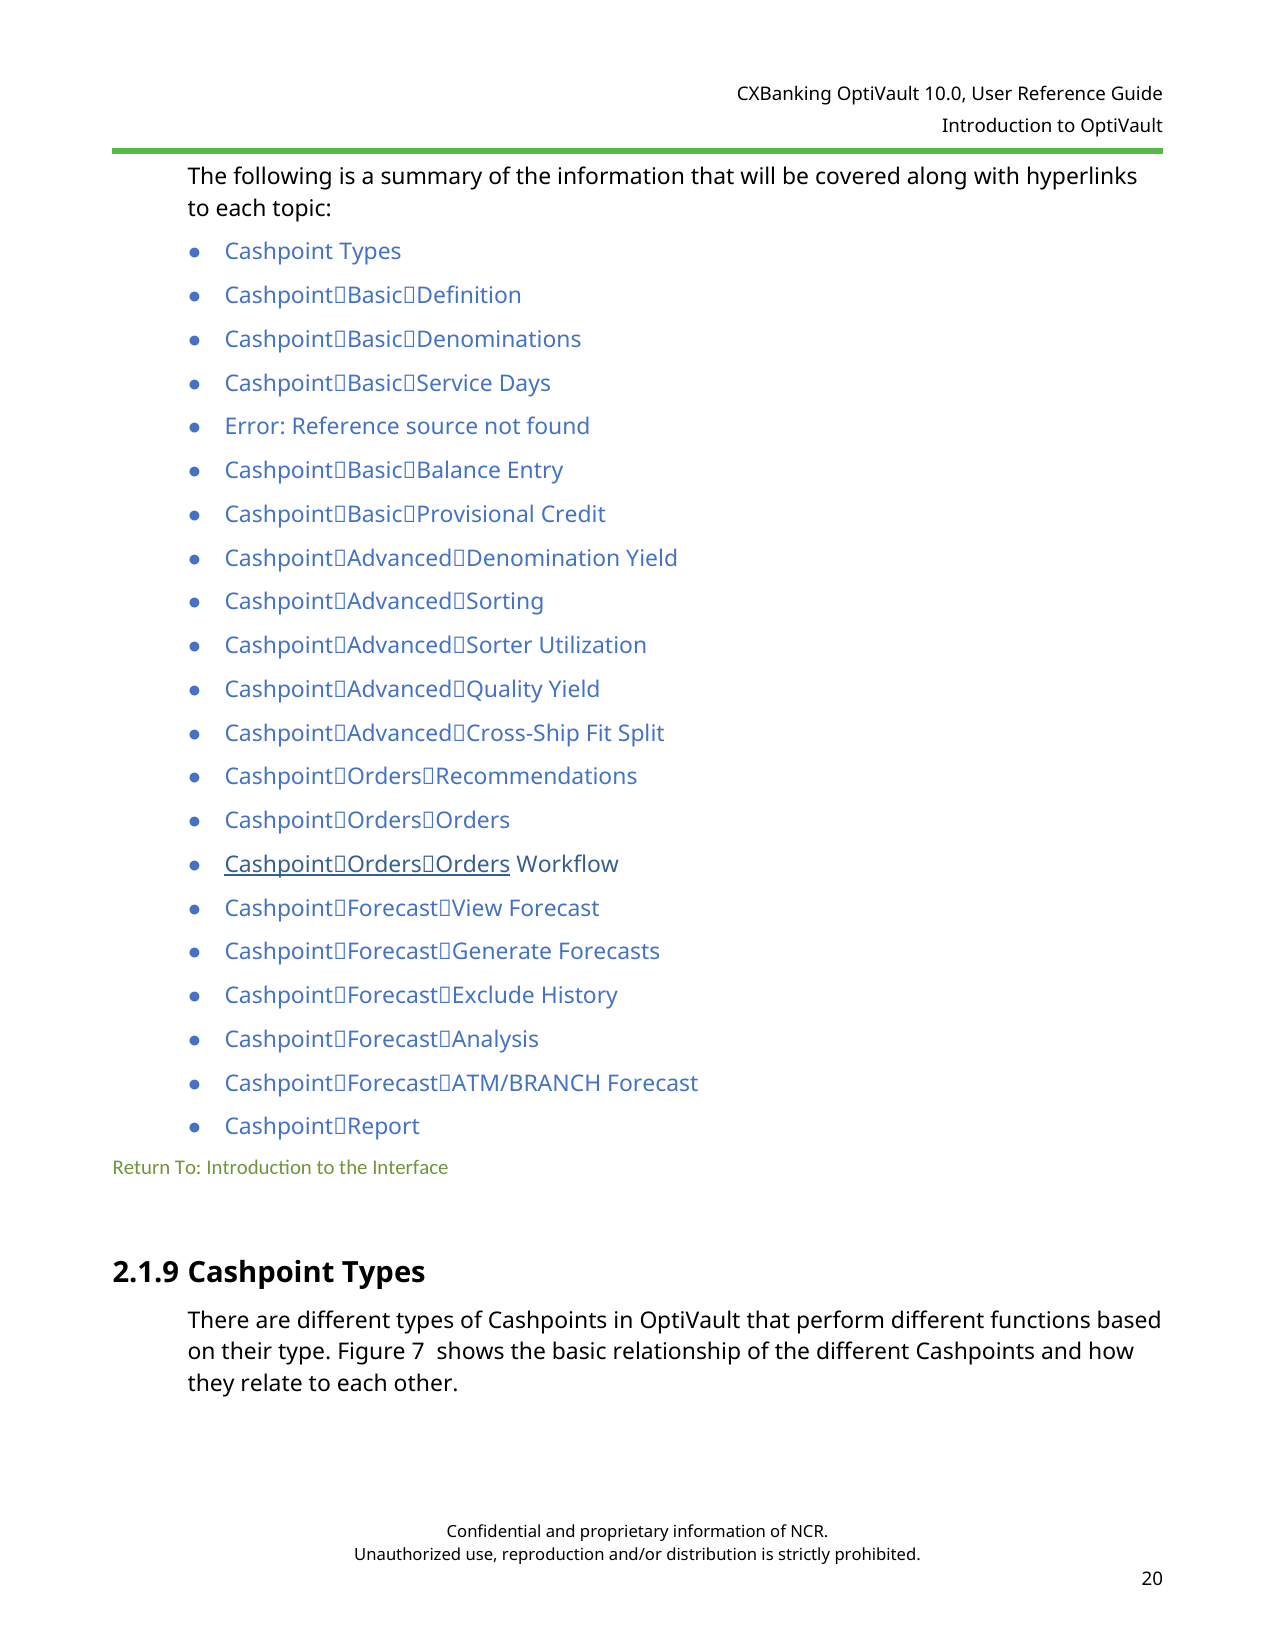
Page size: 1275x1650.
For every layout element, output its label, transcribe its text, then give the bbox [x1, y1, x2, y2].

list CashpointForecastView Forecast [187, 892, 1163, 923]
list CashpointForecastGenerate Forecasts [187, 935, 1163, 967]
subtitle Cashpoint Types [112, 1252, 1163, 1291]
list CashpointAdvancedSorter Utilization [187, 629, 1163, 660]
list CashpointBasicDefinition [187, 279, 1163, 310]
list CashpointBasicDenominations [187, 323, 1163, 354]
list CashpointForecastATM/BRANCH Forecast [187, 1067, 1163, 1098]
list CashpointAdvancedSorting [187, 585, 1163, 617]
list CashpointReport [187, 1110, 1163, 1142]
list CashpointAdvancedCross-Ship Fit Split [187, 717, 1163, 748]
list CashpointBasicCashpoints [187, 410, 1163, 442]
list CashpointForecastExclude History [187, 979, 1163, 1010]
list CashpointAdvancedQuality Yield [187, 673, 1163, 704]
text There are different types of Cashpoints in OptiVault that perform different functions based on their type. Figure 7 shows the basic relationship of the different Cashpoints and how they relate to each other. [187, 1304, 1163, 1398]
list CashpointOrdersOrders [187, 804, 1163, 835]
text The following is a summary of the information that will be covered along with hyperlinks to each topic: [187, 160, 1163, 223]
list CashpointBasicProvisional Credit [187, 498, 1163, 529]
text Return To: Introduction to the Interface [112, 1154, 1163, 1179]
list CashpointForecastAnalysis [187, 1023, 1163, 1054]
list CashpointBasicBalance Entry [187, 454, 1163, 485]
list Cashpoint Types [187, 235, 1163, 267]
list CashpointOrdersRecommendations [187, 760, 1163, 792]
list CashpointOrdersOrders Workflow [187, 848, 1163, 879]
list CashpointAdvancedDenomination Yield [187, 542, 1163, 573]
list CashpointBasicService Days [187, 367, 1163, 398]
